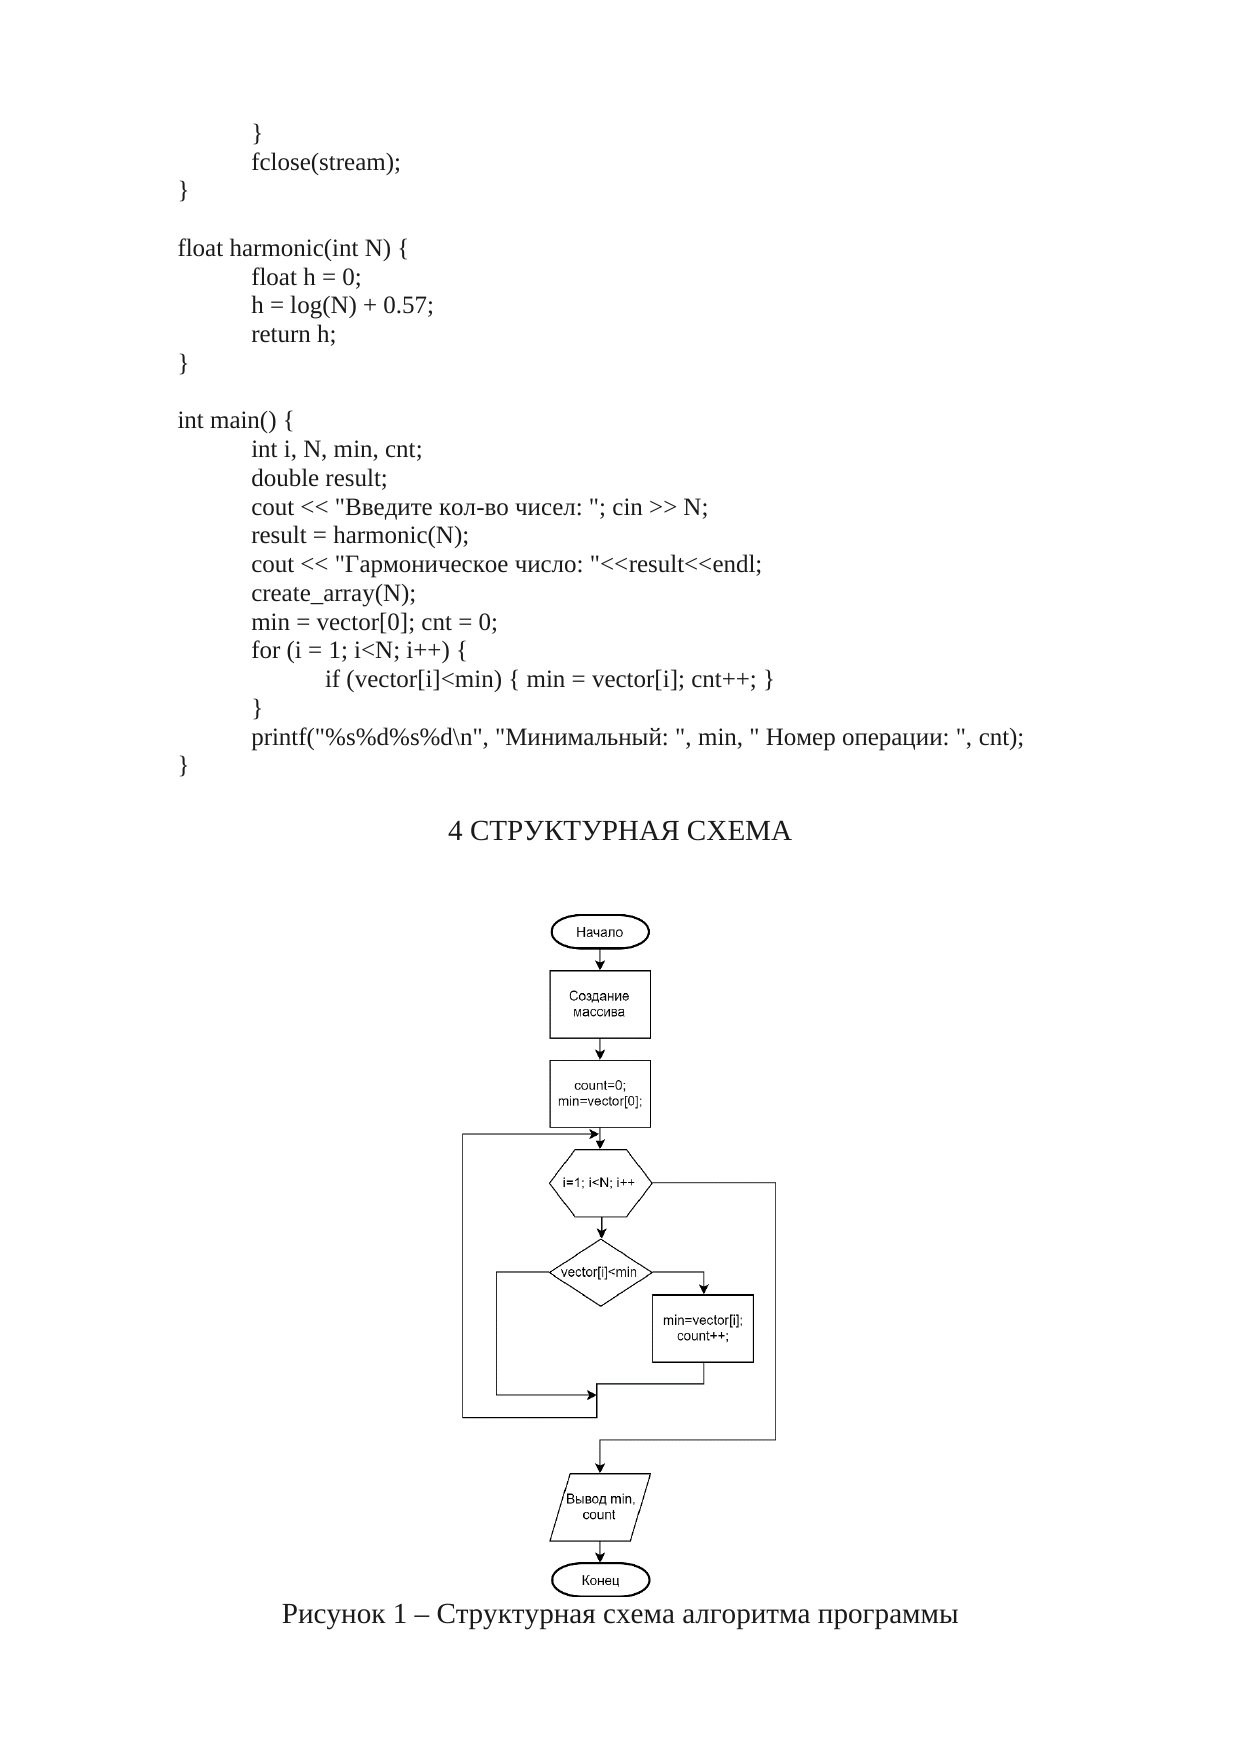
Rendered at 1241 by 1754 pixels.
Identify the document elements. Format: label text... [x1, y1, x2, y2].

text } [88, 751, 1152, 779]
text } [88, 693, 1152, 722]
text for (i = 1; i<N; i++) { [88, 636, 1152, 664]
text Рисунок 1 – Структурная схема алгоритма программы [88, 1596, 1152, 1630]
text return h; [88, 319, 1152, 348]
text double result; [88, 463, 1152, 492]
text } [88, 118, 1152, 147]
text float h = 0; [88, 262, 1152, 291]
text printf("%s%d%s%d\n", "Минимальный: ", min, " Номер операции: ", cnt); [88, 722, 1152, 751]
text int main() { [88, 406, 1152, 434]
text 4 СТРУКТУРНАЯ СХЕМА [88, 813, 1152, 846]
text } [88, 176, 1152, 204]
text result = harmonic(N); [88, 521, 1152, 549]
text cout << "Гармоническое число: "<<result<<endl; [88, 549, 1152, 578]
text } [88, 348, 1152, 377]
text if (vector[i]<min) { min = vector[i]; cnt++; } [88, 664, 1152, 693]
text int i, N, min, cnt; [88, 434, 1152, 463]
text min = vector[0]; cnt = 0; [88, 607, 1152, 636]
text h = log(N) + 0.57; [88, 291, 1152, 319]
text cout << "Введите кол-во чисел: "; cin >> N; [88, 492, 1152, 521]
text fclose(stream); [88, 147, 1152, 176]
text create_array(N); [88, 578, 1152, 607]
text float harmonic(int N) { [88, 233, 1152, 262]
picture [454, 913, 786, 1597]
